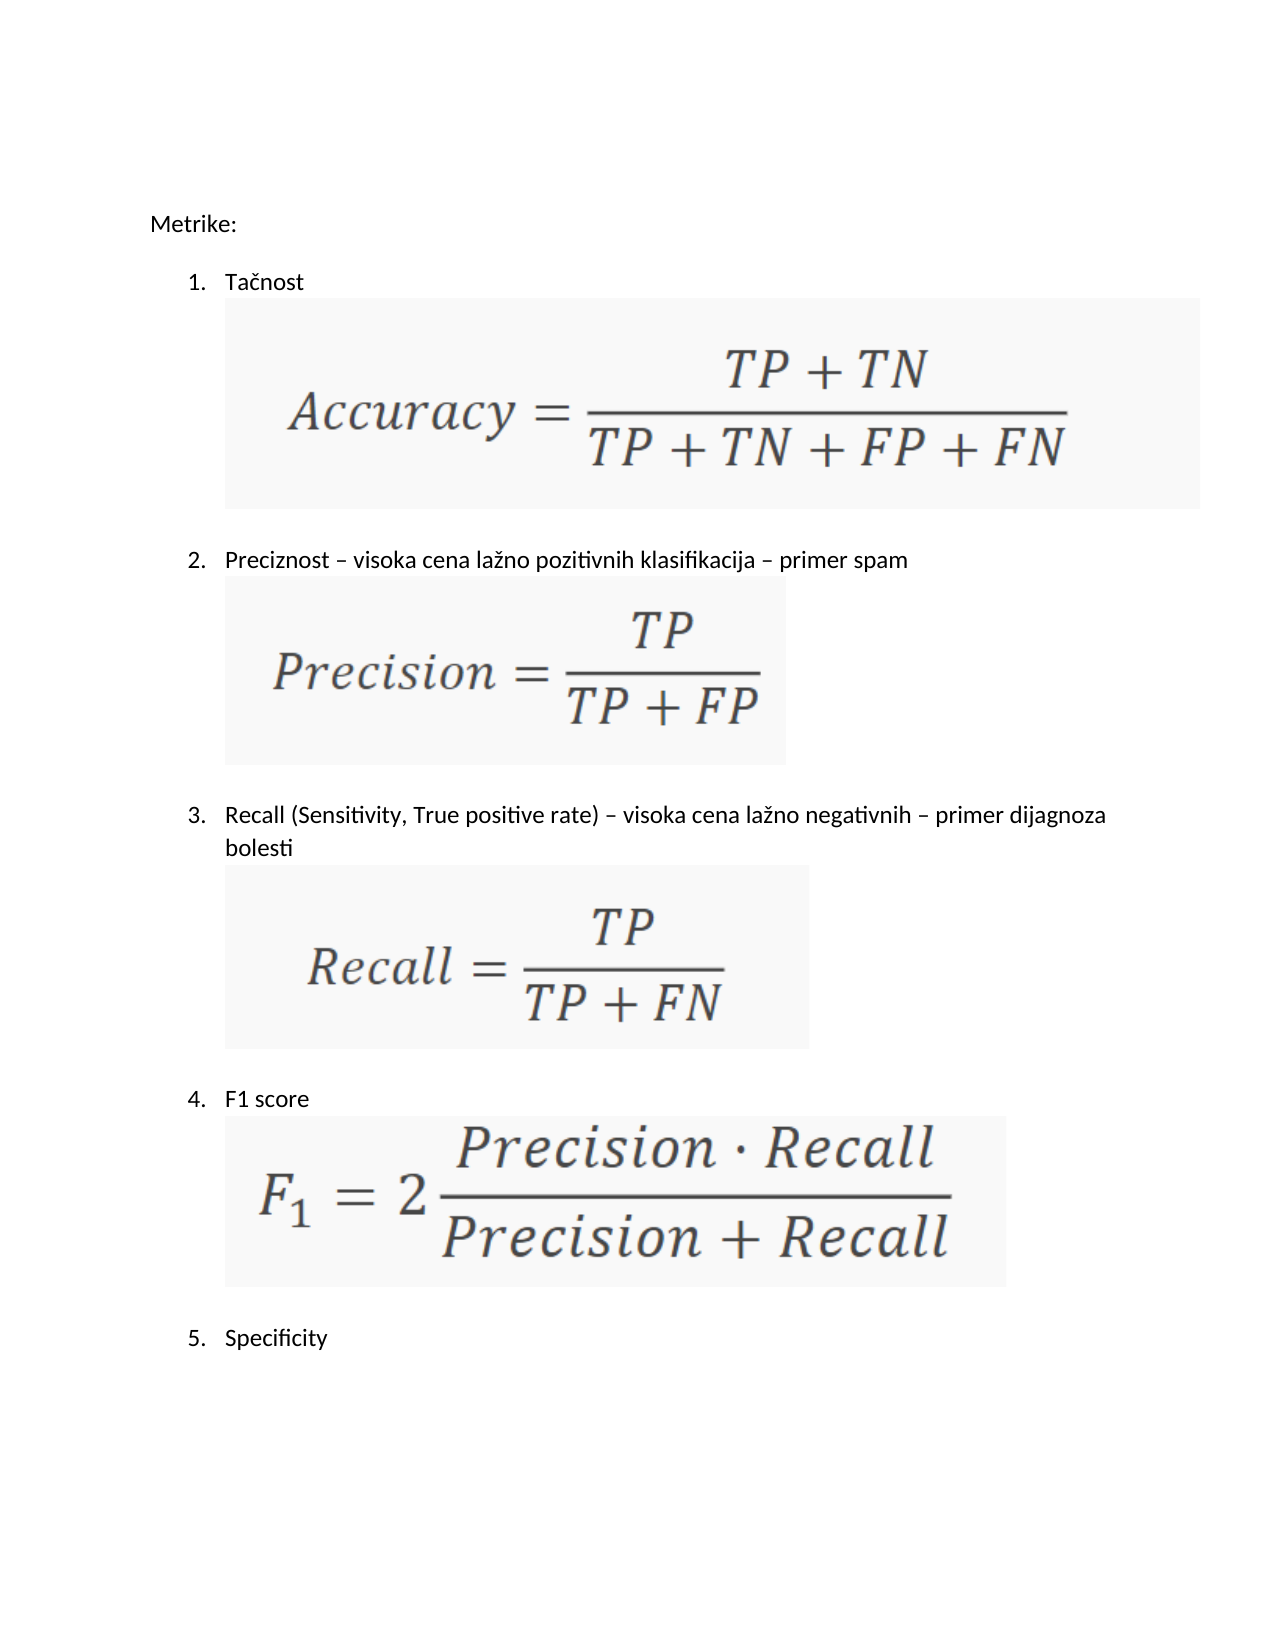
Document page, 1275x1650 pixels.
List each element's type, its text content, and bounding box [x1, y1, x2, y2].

list Recall (Sensitivity, True positive rate) – visoka cena lažno negativnih – primer dijagnoza bolesti [187, 800, 1125, 863]
picture [225, 1116, 1007, 1287]
text Metrike: [150, 208, 1125, 238]
list Tačnost [187, 266, 1125, 296]
list Preciznost – visoka cena lažno pozitivnih klasifikacija – primer spam [187, 544, 1125, 574]
picture [225, 865, 810, 1049]
picture [225, 298, 1200, 509]
picture [225, 576, 786, 765]
list Specificity [187, 1322, 1125, 1353]
list F1 score [187, 1084, 1125, 1114]
